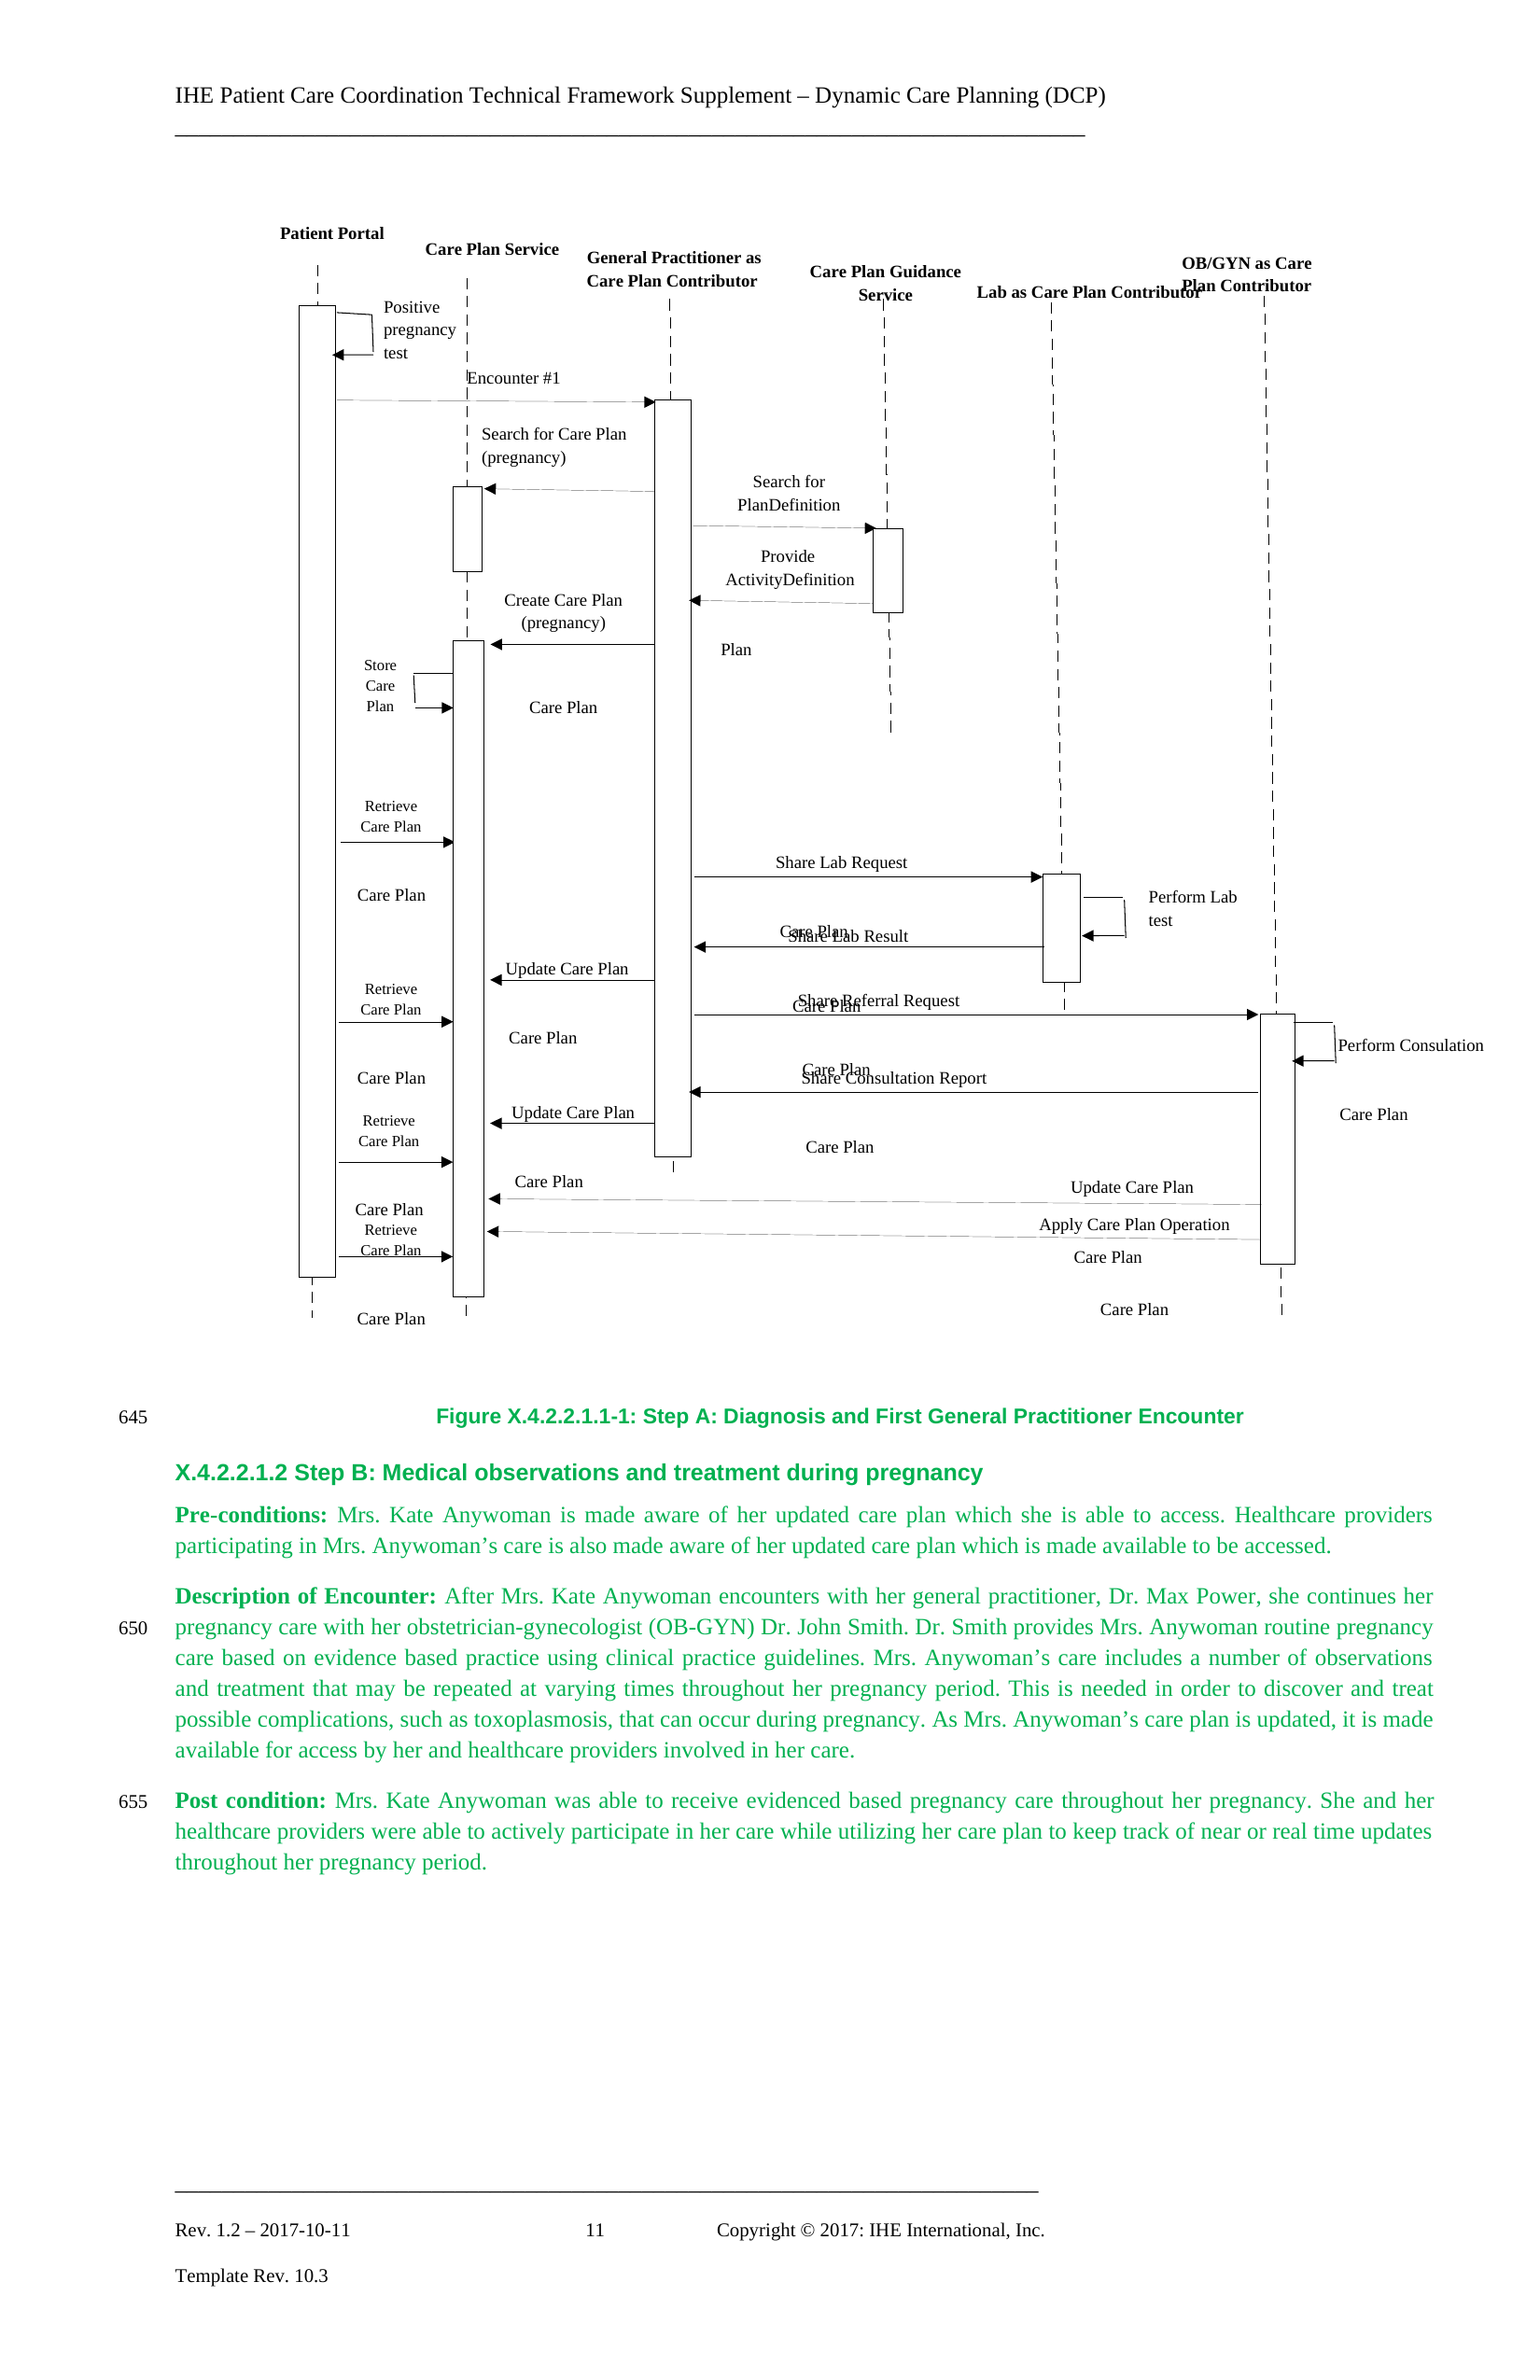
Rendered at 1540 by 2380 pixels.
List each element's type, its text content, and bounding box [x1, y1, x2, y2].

title Figure X.4.2.2.1.1-1: Step A: Diagnosis and First General Practitioner Encounter [245, 1404, 1435, 1429]
text Description of Encounter: After Mrs. Kate Anywoman encounters with her general practitioner, Dr. Max Power, she continues her pregnancy care with her obstetrician-gynecologist (OB-GYN) Dr. John Smith. Dr. Smith provides Mrs. Anywoman routine pregnancy care based on evidence based practice using clinical practice guidelines. Mrs. Anywoman’s care includes a number of observations and treatment that may be repeated at varying times throughout her pregnancy period. This is needed in order to discover and treat possible complications, such as toxoplasmosis, that can occur during pregnancy. As Mrs. Anywoman’s care plan is updated, it is made available for access by her and healthcare providers involved in her care. [175, 1582, 1435, 1763]
subtitle X.4.2.2.1.2 Step B: Medical observations and treatment during pregnancy [175, 1458, 1435, 1485]
text Pre-conditions: Mrs. Kate Anywoman is made aware of her updated care plan which she is able to access. Healthcare providers participating in Mrs. Anywoman’s care is also made aware of her updated care plan which is made available to be accessed. [175, 1501, 1435, 1559]
text Post condition: Mrs. Kate Anywoman was able to receive evidenced based pregnancy care throughout her pregnancy. She and her healthcare providers were able to actively participate in her care while utilizing her care plan to keep track of near or real time updates throughout her pregnancy period. [175, 1786, 1435, 1875]
